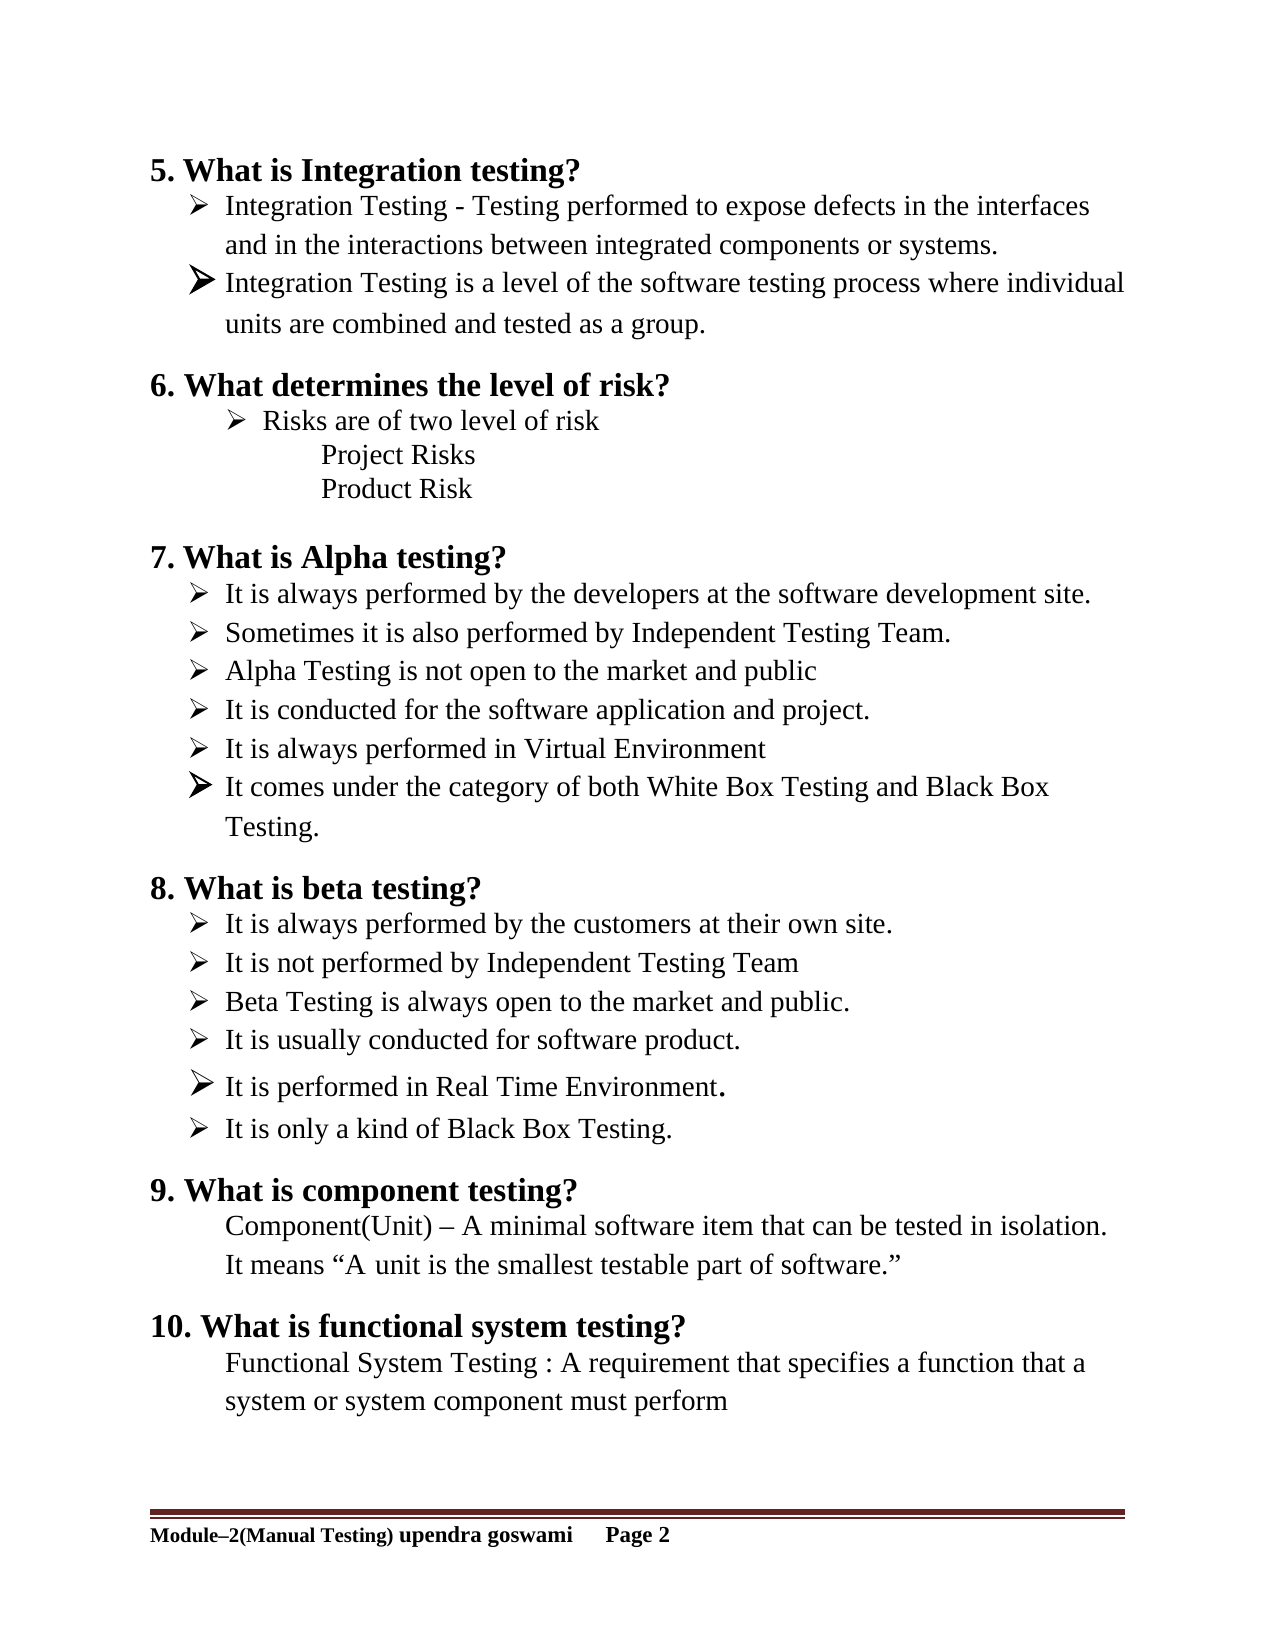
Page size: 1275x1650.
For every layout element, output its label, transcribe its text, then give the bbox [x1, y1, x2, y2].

list It is not performed by Independent Testing Team [187, 945, 1125, 979]
list It is performed in Real Time Environment. [187, 1061, 1125, 1104]
list Integration Testing - Testing performed to expose defects in the interfaces and in the interactions between integrated components or systems. [187, 188, 1125, 261]
text Component(Unit) – A minimal software item that can be tested in isolation. It means “A unit is the smallest testable part of software.” [225, 1208, 1125, 1281]
text 5. What is Integration testing? [150, 150, 1125, 188]
text 8. What is beta testing? [150, 868, 1125, 907]
text 6. What determines the level of risk? [150, 365, 1125, 403]
list It is always performed by the customers at their own site. [187, 907, 1125, 940]
text 10. What is functional system testing? [150, 1306, 1125, 1345]
list Alpha Testing is not open to the market and public [187, 653, 1125, 687]
list Sometimes it is also performed by Independent Testing Team. [187, 615, 1125, 648]
text Functional System Testing : A requirement that specifies a function that a system or system component must perform [225, 1345, 1125, 1417]
text 7. What is Alpha testing? [150, 538, 1125, 576]
list It is usually conducted for software product. [187, 1022, 1125, 1056]
list Risks are of two level of risk Project Risks Product Risk [225, 403, 1125, 504]
list It is conducted for the software application and project. [187, 692, 1125, 726]
text 9. What is component testing? [150, 1170, 1125, 1208]
list It is always performed in Virtual Environment [187, 731, 1125, 764]
list Beta Testing is always open to the market and public. [187, 984, 1125, 1017]
list It is only a kind of Black Box Testing. [187, 1111, 1125, 1144]
list Integration Testing is a level of the software testing process where individual units are combined and tested as a group. [187, 266, 1125, 339]
list It comes under the category of both White Box Testing and Black Box Testing. [187, 769, 1125, 842]
list It is always performed by the developers at the software development site. [187, 576, 1125, 610]
